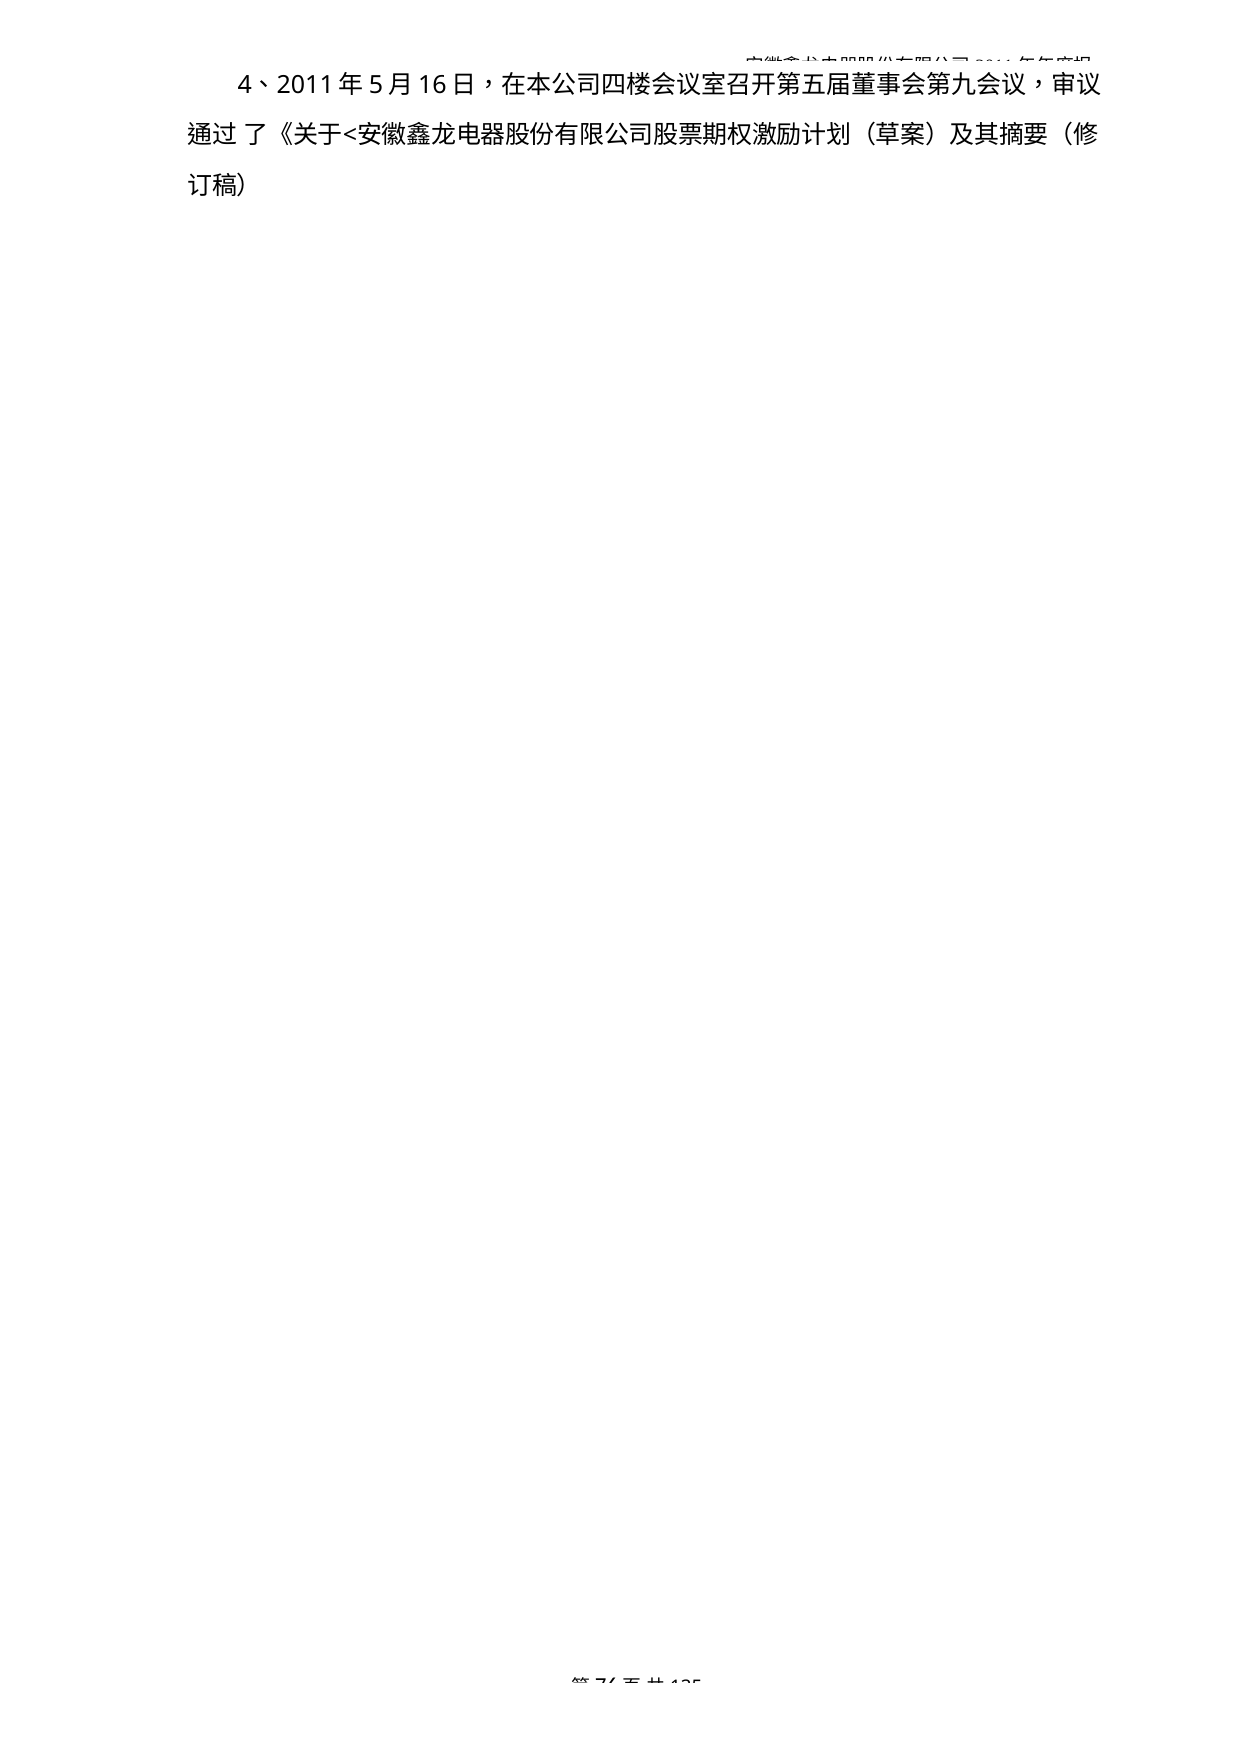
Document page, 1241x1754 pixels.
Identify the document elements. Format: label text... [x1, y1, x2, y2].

text 4、2011年5月16日，在本公司四楼会议室召开第五届董事会第九会议，审议通过 了《关于<安徽鑫龙电器股份有限公司股票期权激励计划（草案）及其摘要（修订稿） [187, 67, 1120, 201]
